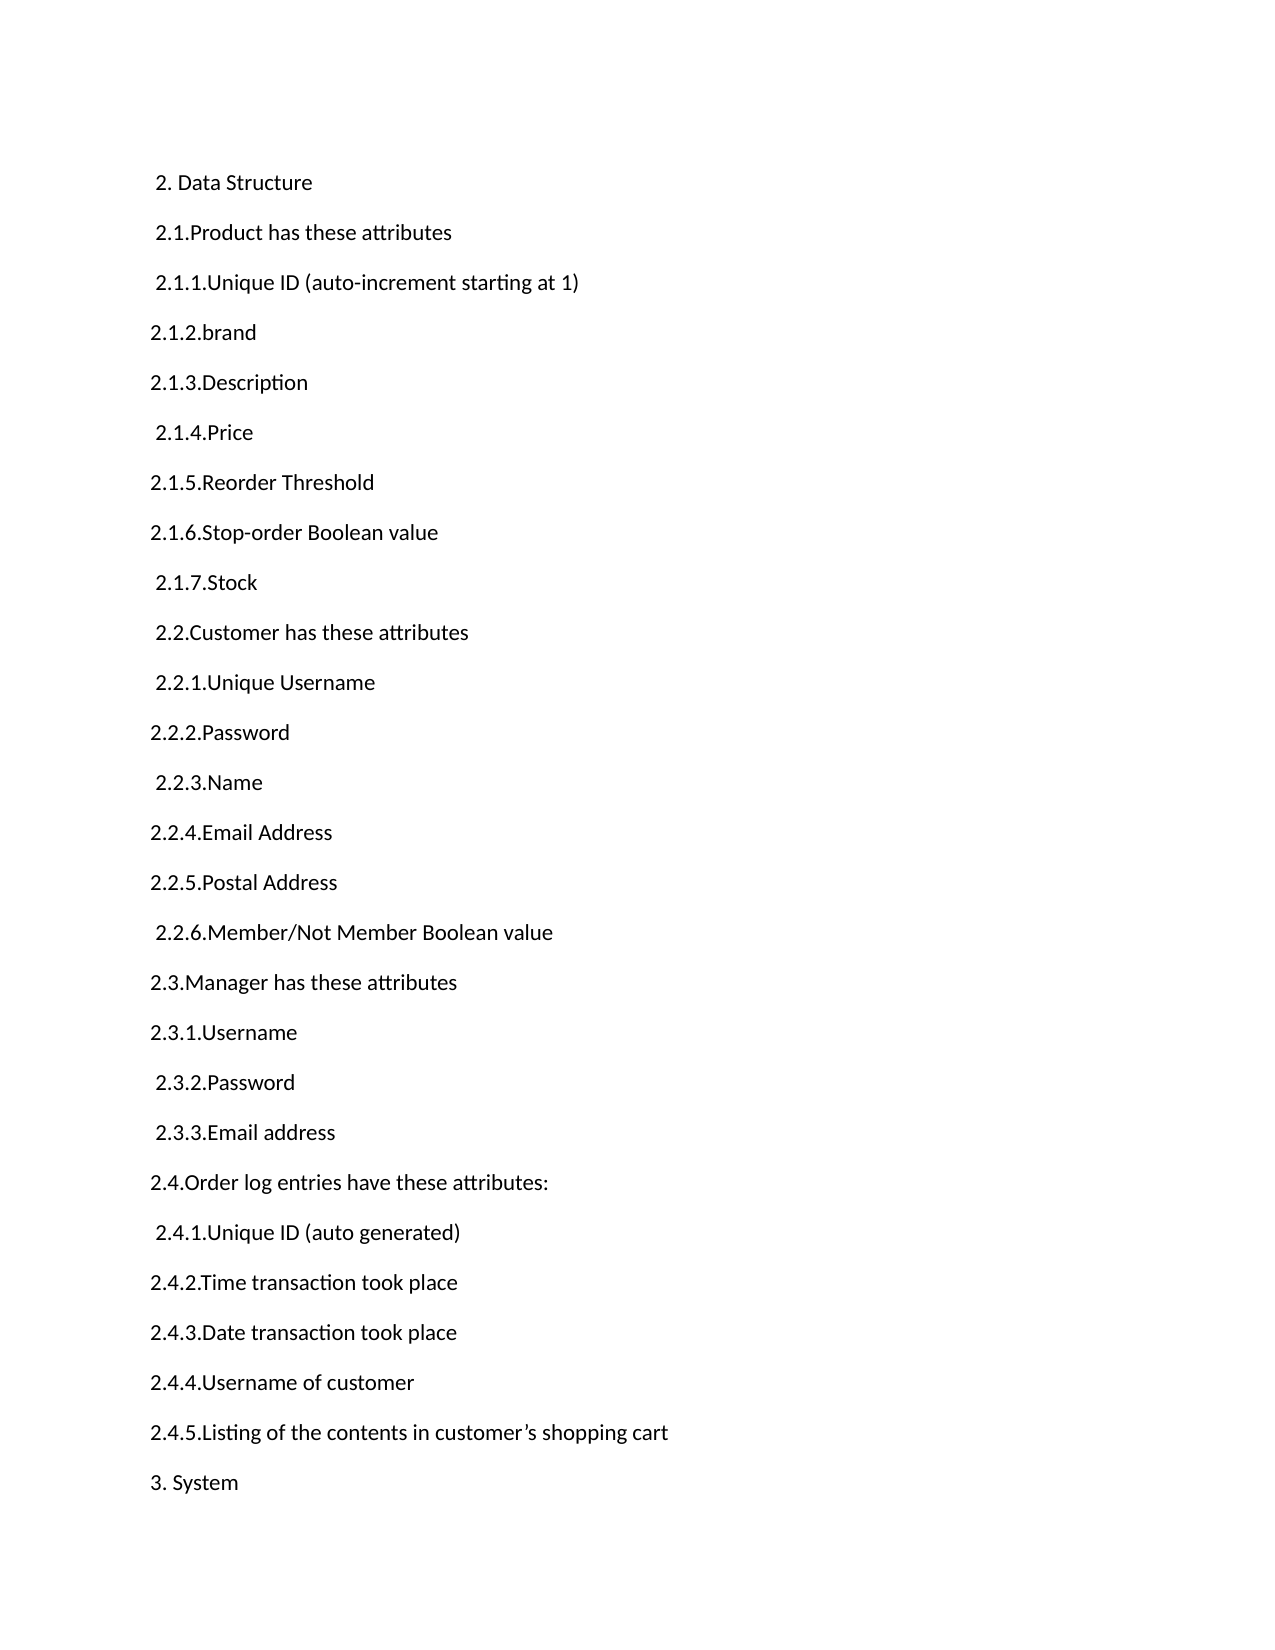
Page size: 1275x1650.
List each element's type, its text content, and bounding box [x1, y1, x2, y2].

text 2.2.6.Member/Not Member Boolean value [150, 900, 1125, 950]
text 2.2.2.Password [150, 700, 1125, 750]
text 2.1.1.Unique ID (auto-increment starting at 1) [150, 250, 1125, 300]
text 2.2.5.Postal Address [150, 850, 1125, 900]
text 2.3.Manager has these attributes [150, 950, 1125, 1000]
text 2.1.2.brand [150, 300, 1125, 350]
text 3. System [150, 1450, 1125, 1500]
text 2.4.5.Listing of the contents in customer’s shopping cart [150, 1400, 1125, 1450]
text 2.4.4.Username of customer [150, 1350, 1125, 1400]
text 2.3.1.Username [150, 1000, 1125, 1050]
text 2.4.Order log entries have these attributes: [150, 1150, 1125, 1200]
text 2.2.3.Name [150, 750, 1125, 800]
text 2.4.2.Time transaction took place [150, 1250, 1125, 1300]
text 2.1.6.Stop-order Boolean value [150, 500, 1125, 550]
text 2.2.1.Unique Username [150, 650, 1125, 700]
text 2.3.3.Email address [150, 1100, 1125, 1150]
text 2.1.5.Reorder Threshold [150, 450, 1125, 500]
text 2.2.Customer has these attributes [150, 600, 1125, 650]
text 2. Data Structure [150, 150, 1125, 200]
text 2.3.2.Password [150, 1050, 1125, 1100]
text 2.4.3.Date transaction took place [150, 1300, 1125, 1350]
text 2.1.Product has these attributes [150, 200, 1125, 250]
text 2.2.4.Email Address [150, 800, 1125, 850]
text 2.1.3.Description [150, 350, 1125, 400]
text 2.1.7.Stock [150, 550, 1125, 600]
text 2.1.4.Price [150, 400, 1125, 450]
text 2.4.1.Unique ID (auto generated) [150, 1200, 1125, 1250]
